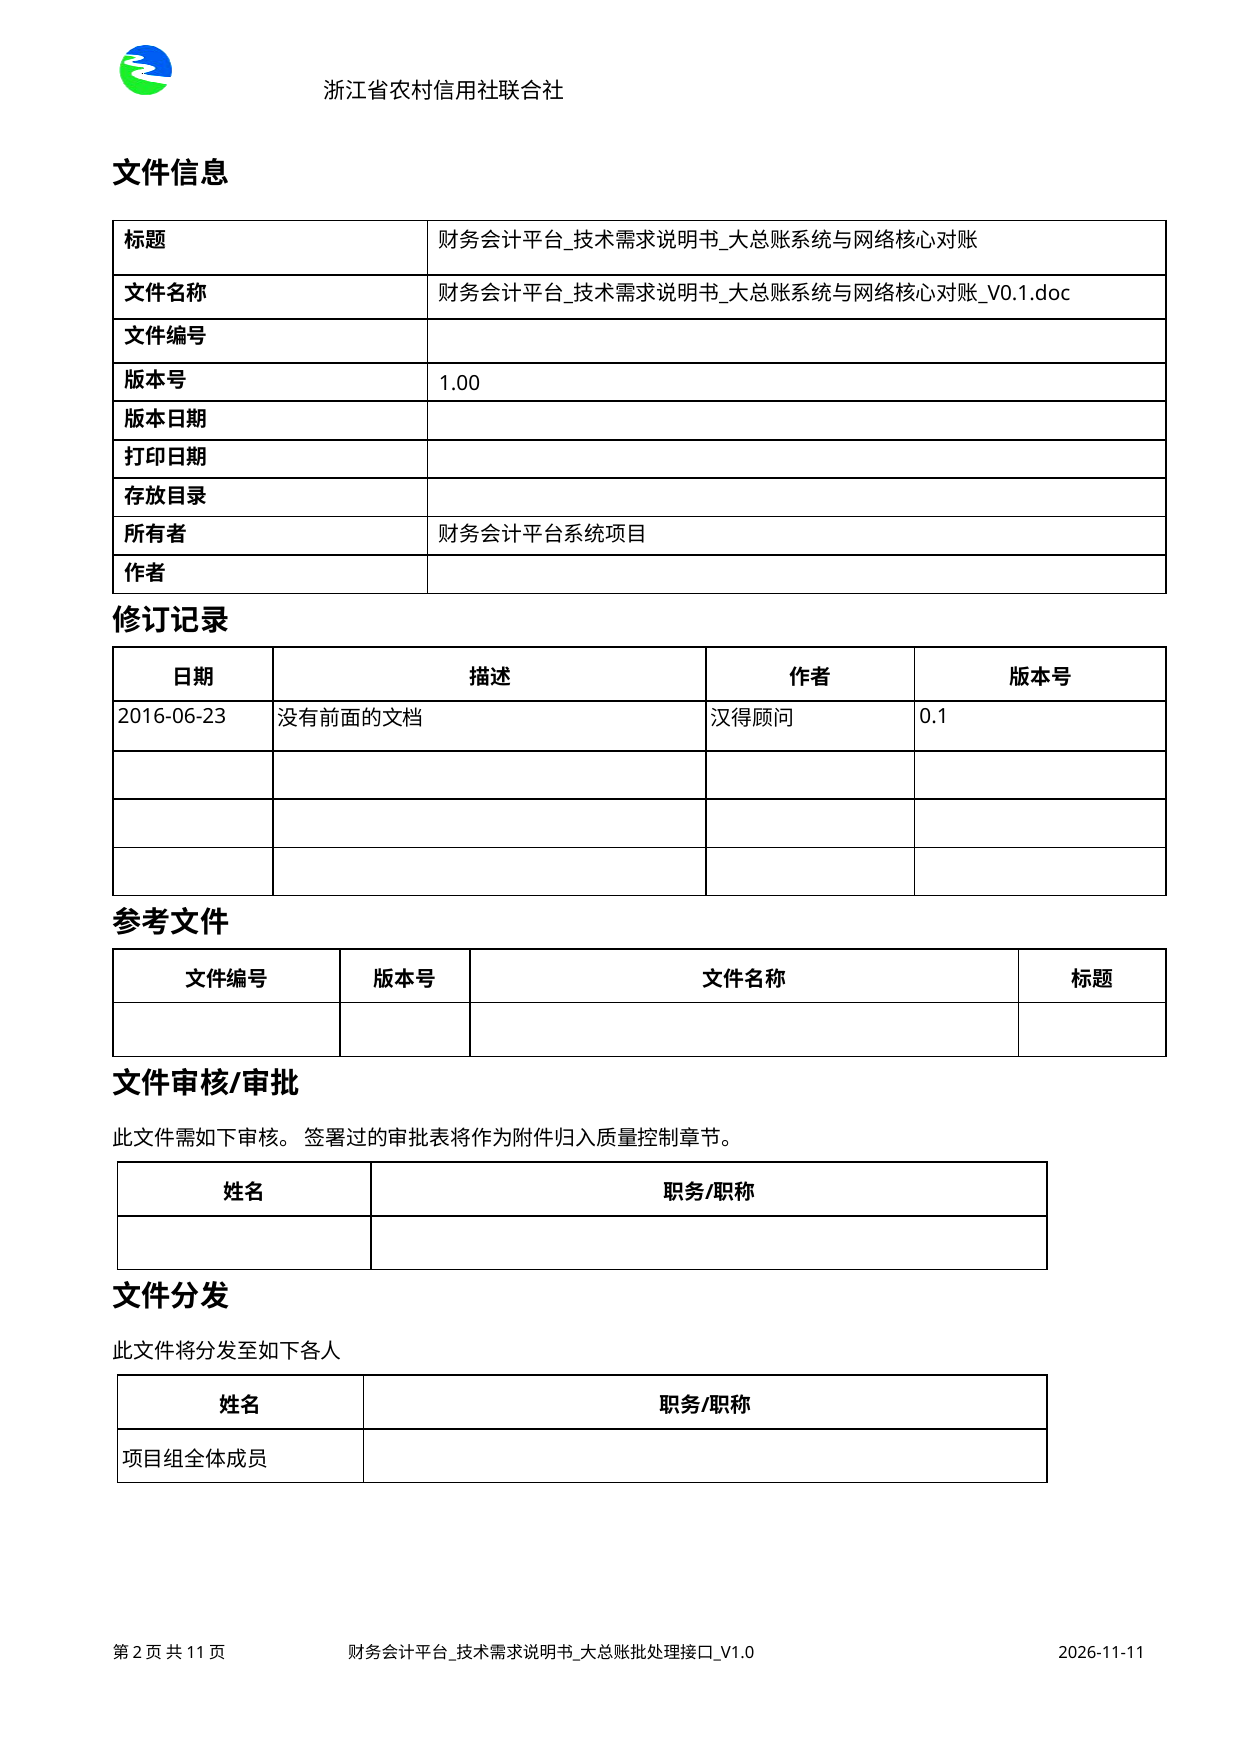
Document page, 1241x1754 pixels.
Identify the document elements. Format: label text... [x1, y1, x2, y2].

table_header 作者 [707, 648, 914, 700]
table_cell [114, 800, 272, 846]
table_cell 版本号 [114, 364, 427, 400]
text 文件分发 [112, 1270, 1165, 1316]
table_cell [428, 320, 1165, 362]
table_header 职务/职称 [372, 1163, 1046, 1215]
table_cell [1019, 1003, 1165, 1056]
table_cell [274, 848, 705, 894]
table_header 职务/职称 [364, 1376, 1046, 1428]
table_header 描述 [274, 648, 705, 700]
text 文件审核/审批 [112, 1057, 1165, 1103]
text 此文件需如下审核。 签署过的审批表将作为附件归入质量控制章节。 [112, 1109, 1165, 1155]
table_cell [274, 752, 705, 798]
table_cell [364, 1430, 1046, 1482]
table_cell [915, 800, 1165, 846]
table_cell [707, 752, 914, 798]
table_cell [428, 402, 1165, 439]
table_header 标题 [114, 221, 427, 274]
table_header 版本号 [341, 950, 469, 1002]
table_cell [341, 1003, 469, 1056]
table_cell [428, 441, 1165, 477]
table_cell 存放目录 [114, 479, 427, 516]
table_cell 财务会计平台_技术需求说明书_大总账系统与网络核心对账_V0.1.doc [428, 276, 1165, 318]
table_cell [707, 800, 914, 846]
table_cell 作者 [114, 556, 427, 593]
table_header 财务会计平台_技术需求说明书_大总账系统与网络核心对账 [428, 221, 1165, 274]
table_cell 项目组全体成员 [118, 1430, 363, 1482]
table_cell [372, 1217, 1046, 1268]
table_cell 文件编号 [114, 320, 427, 362]
text 参考文件 [112, 896, 1165, 942]
table_cell [274, 800, 705, 846]
text 此文件将分发至如下各人 [112, 1322, 1165, 1368]
table_header 文件编号 [114, 950, 339, 1002]
table_cell [118, 1217, 370, 1268]
table_cell 所有者 [114, 517, 427, 554]
table_header 姓名 [118, 1376, 363, 1428]
table_cell [707, 848, 914, 894]
table_cell 文件名称 [114, 276, 427, 318]
table_cell [915, 848, 1165, 894]
table_cell [114, 848, 272, 894]
table_header 文件名称 [471, 950, 1018, 1002]
table_cell 打印日期 [114, 441, 427, 477]
table_cell 2016-06-23 [114, 702, 272, 750]
table_header 姓名 [118, 1163, 370, 1215]
text 文件信息 [112, 150, 1165, 192]
table_cell [428, 556, 1165, 593]
table_cell [114, 1003, 339, 1056]
table_header 标题 [1019, 950, 1165, 1002]
table_cell 没有前面的文档 [274, 702, 705, 750]
table_cell 1.00 [428, 364, 1165, 400]
table_cell [471, 1003, 1018, 1056]
table_cell 汉得顾问 [707, 702, 914, 750]
table_cell [915, 752, 1165, 798]
table_header 日期 [114, 648, 272, 700]
table_cell 0.1 [915, 702, 1165, 750]
table_cell [114, 752, 272, 798]
table_cell [428, 479, 1165, 516]
picture [112, 45, 177, 99]
table_cell 版本日期 [114, 402, 427, 439]
text 修订记录 [112, 594, 1165, 640]
table_cell 财务会计平台系统项目 [428, 517, 1165, 554]
table_header 版本号 [915, 648, 1165, 700]
